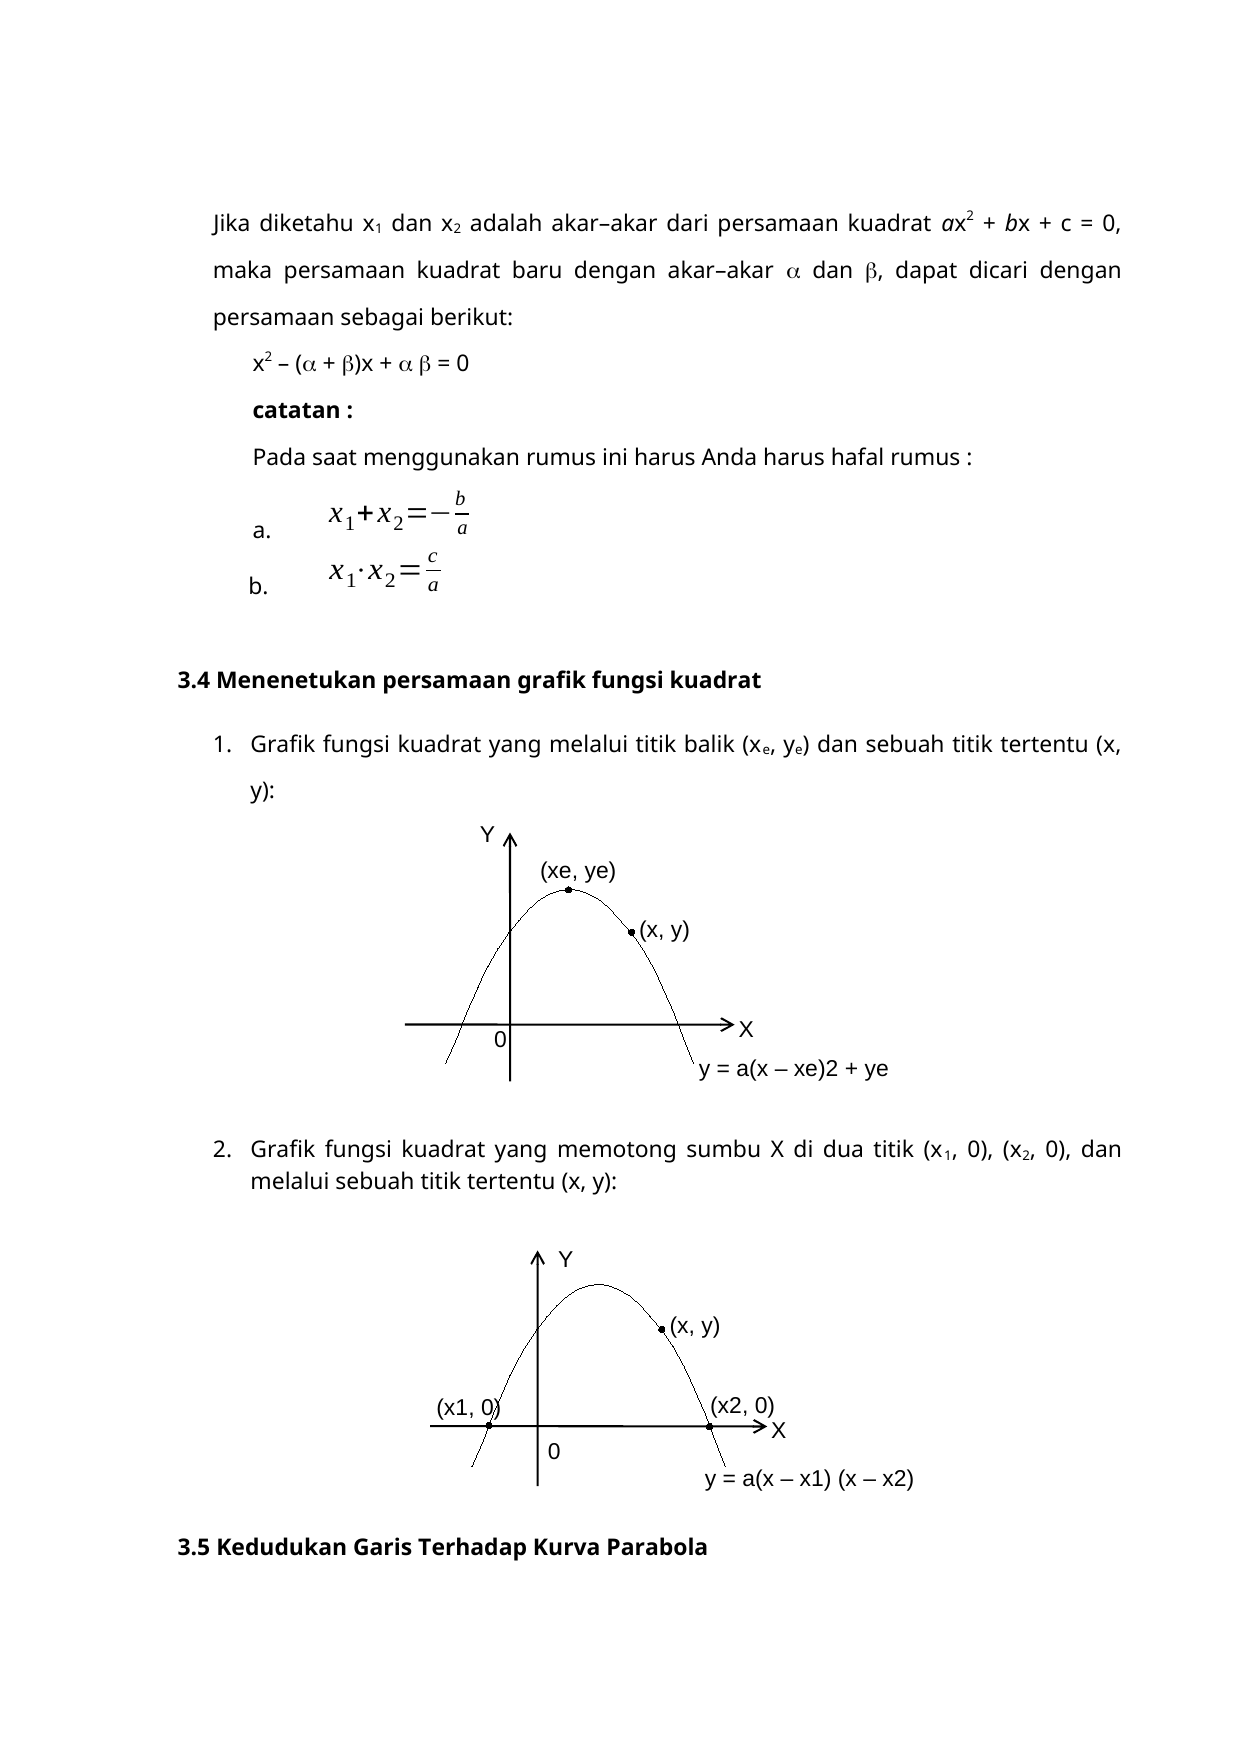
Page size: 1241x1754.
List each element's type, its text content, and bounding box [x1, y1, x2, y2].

title catatan : [213, 394, 1122, 426]
title Pada saat menggunakan rumus ini harus Anda harus hafal rumus : [213, 441, 1122, 472]
title Jika diketahu x1 dan x2 adalah akar–akar dari persamaan kuadrat ax2 + bx + c = 0, maka persamaan kuadrat baru dengan akar–akar dan , dapat dicari dengan persamaan sebagai berikut: [213, 207, 1122, 332]
list Grafik fungsi kuadrat yang melalui titik balik (xe, ye) dan sebuah titik tertentu (x, y): [213, 728, 1122, 806]
list Grafik fungsi kuadrat yang memotong sumbu X di dua titik (x1, 0), (x2, 0), dan melalui sebuah titik tertentu (x, y): [213, 1133, 1122, 1196]
title b. [213, 545, 1122, 602]
text 3.4 Menenetukan persamaan grafik fungsi kuadrat [177, 664, 1122, 695]
text 3.5 Kedudukan Garis Terhadap Kurva Parabola [177, 1531, 1122, 1562]
title x2 – ( + )x + = 0 [213, 347, 1122, 379]
title a. [213, 488, 1122, 545]
